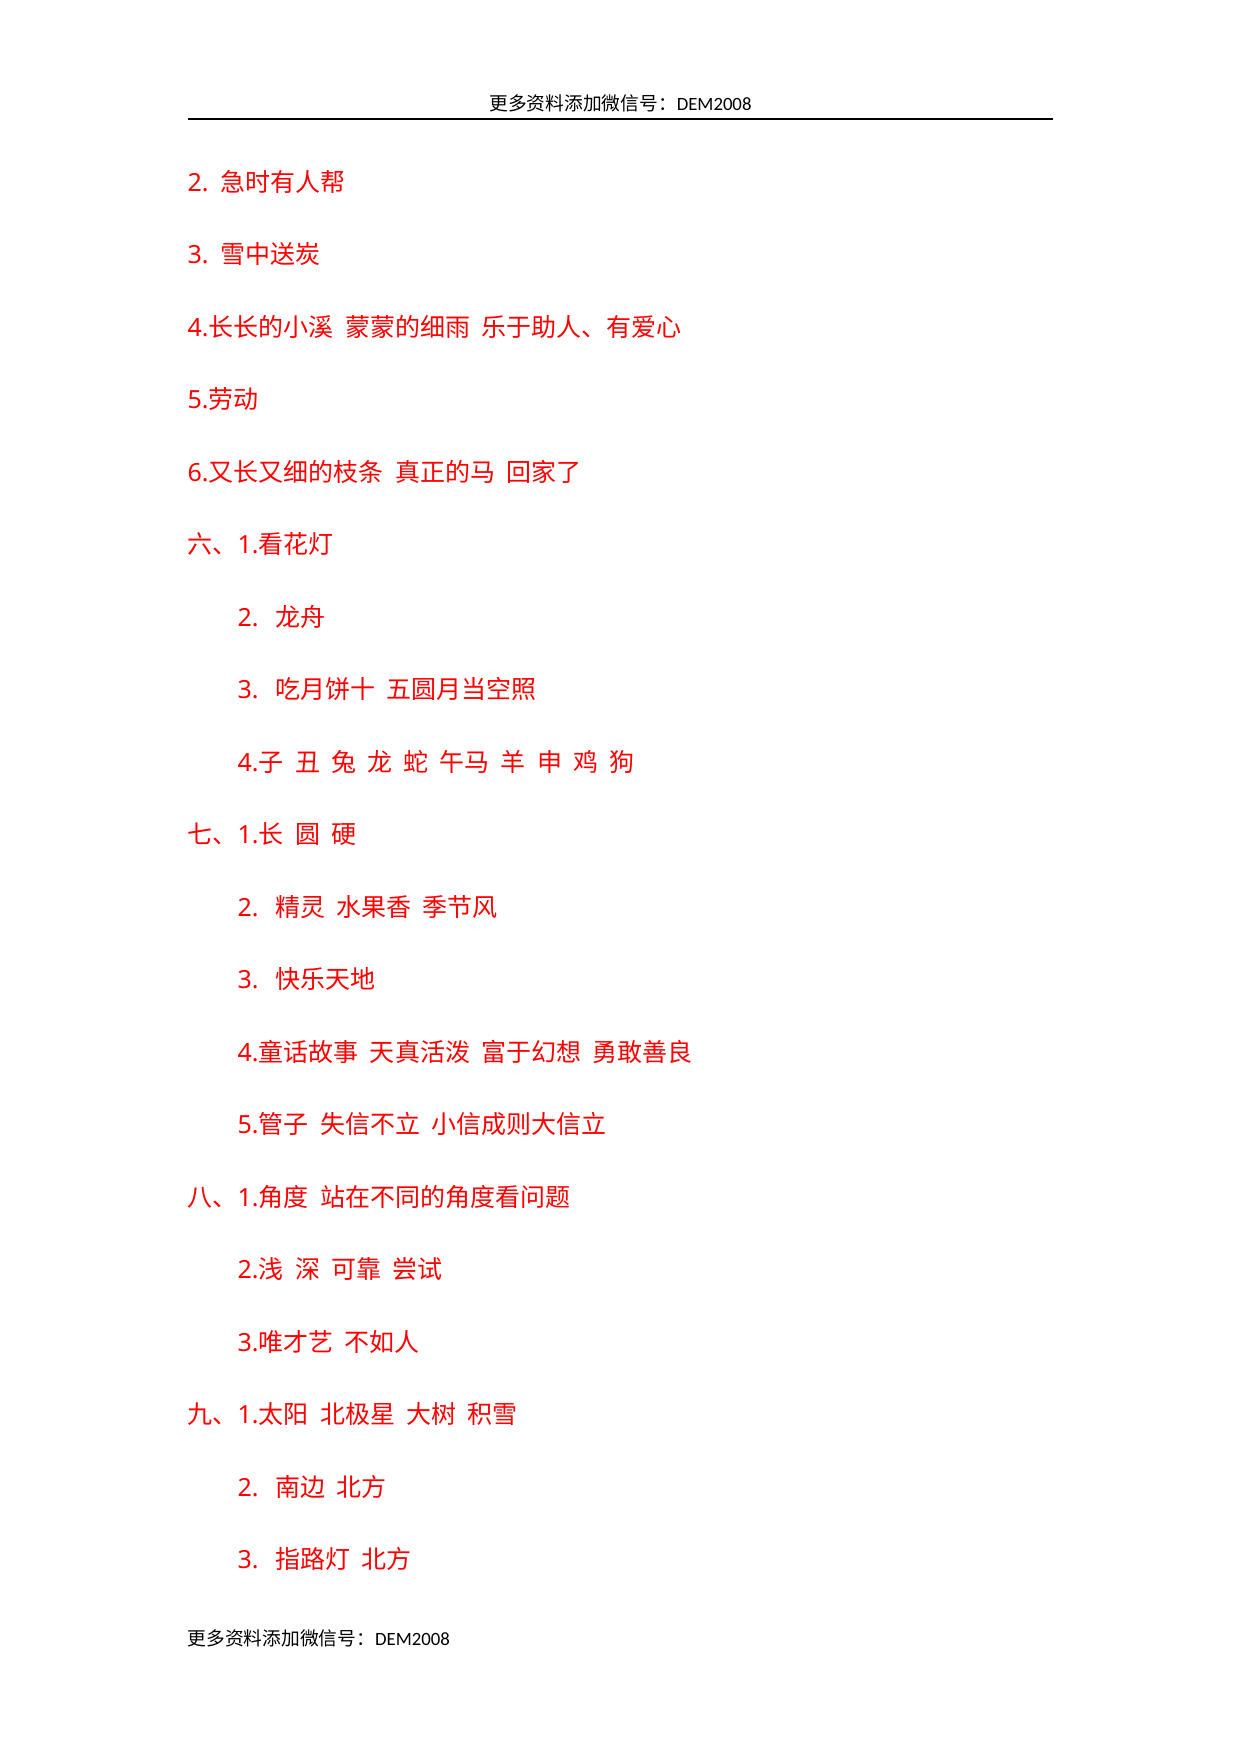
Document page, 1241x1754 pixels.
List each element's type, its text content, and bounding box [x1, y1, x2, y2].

list 快乐天地 [187, 959, 1053, 996]
text 5.管子 失信不立 小信成则大信立 [187, 1104, 1053, 1141]
list 指路灯 北方 [187, 1539, 1053, 1576]
text 2.浅 深 可靠 尝试 [187, 1249, 1053, 1286]
text 3.唯才艺 不如人 [187, 1322, 1053, 1358]
text 5.劳动 [187, 379, 1053, 416]
text 八、1.角度 站在不同的角度看问题 [187, 1177, 1053, 1213]
text 七、1.长 圆 硬 [187, 814, 1053, 851]
list 南边 北方 [187, 1467, 1053, 1503]
list 雪中送炭 [187, 234, 1053, 271]
list 龙舟 [187, 597, 1053, 633]
text 4.童话故事 天真活泼 富于幻想 勇敢善良 [187, 1032, 1053, 1068]
text 6.又长又细的枝条 真正的马 回家了 [187, 452, 1053, 488]
list 精灵 水果香 季节风 [187, 887, 1053, 923]
text 九、1.太阳 北极星 大树 积雪 [187, 1394, 1053, 1431]
text 4.长长的小溪 蒙蒙的细雨 乐于助人、有爱心 [187, 307, 1053, 343]
text 六、1.看花灯 [187, 524, 1053, 561]
list 吃月饼十 五圆月当空照 [187, 669, 1053, 706]
list 急时有人帮 [187, 162, 1053, 198]
text 4.子 丑 兔 龙 蛇 午马 羊 申 鸡 狗 [187, 742, 1053, 778]
